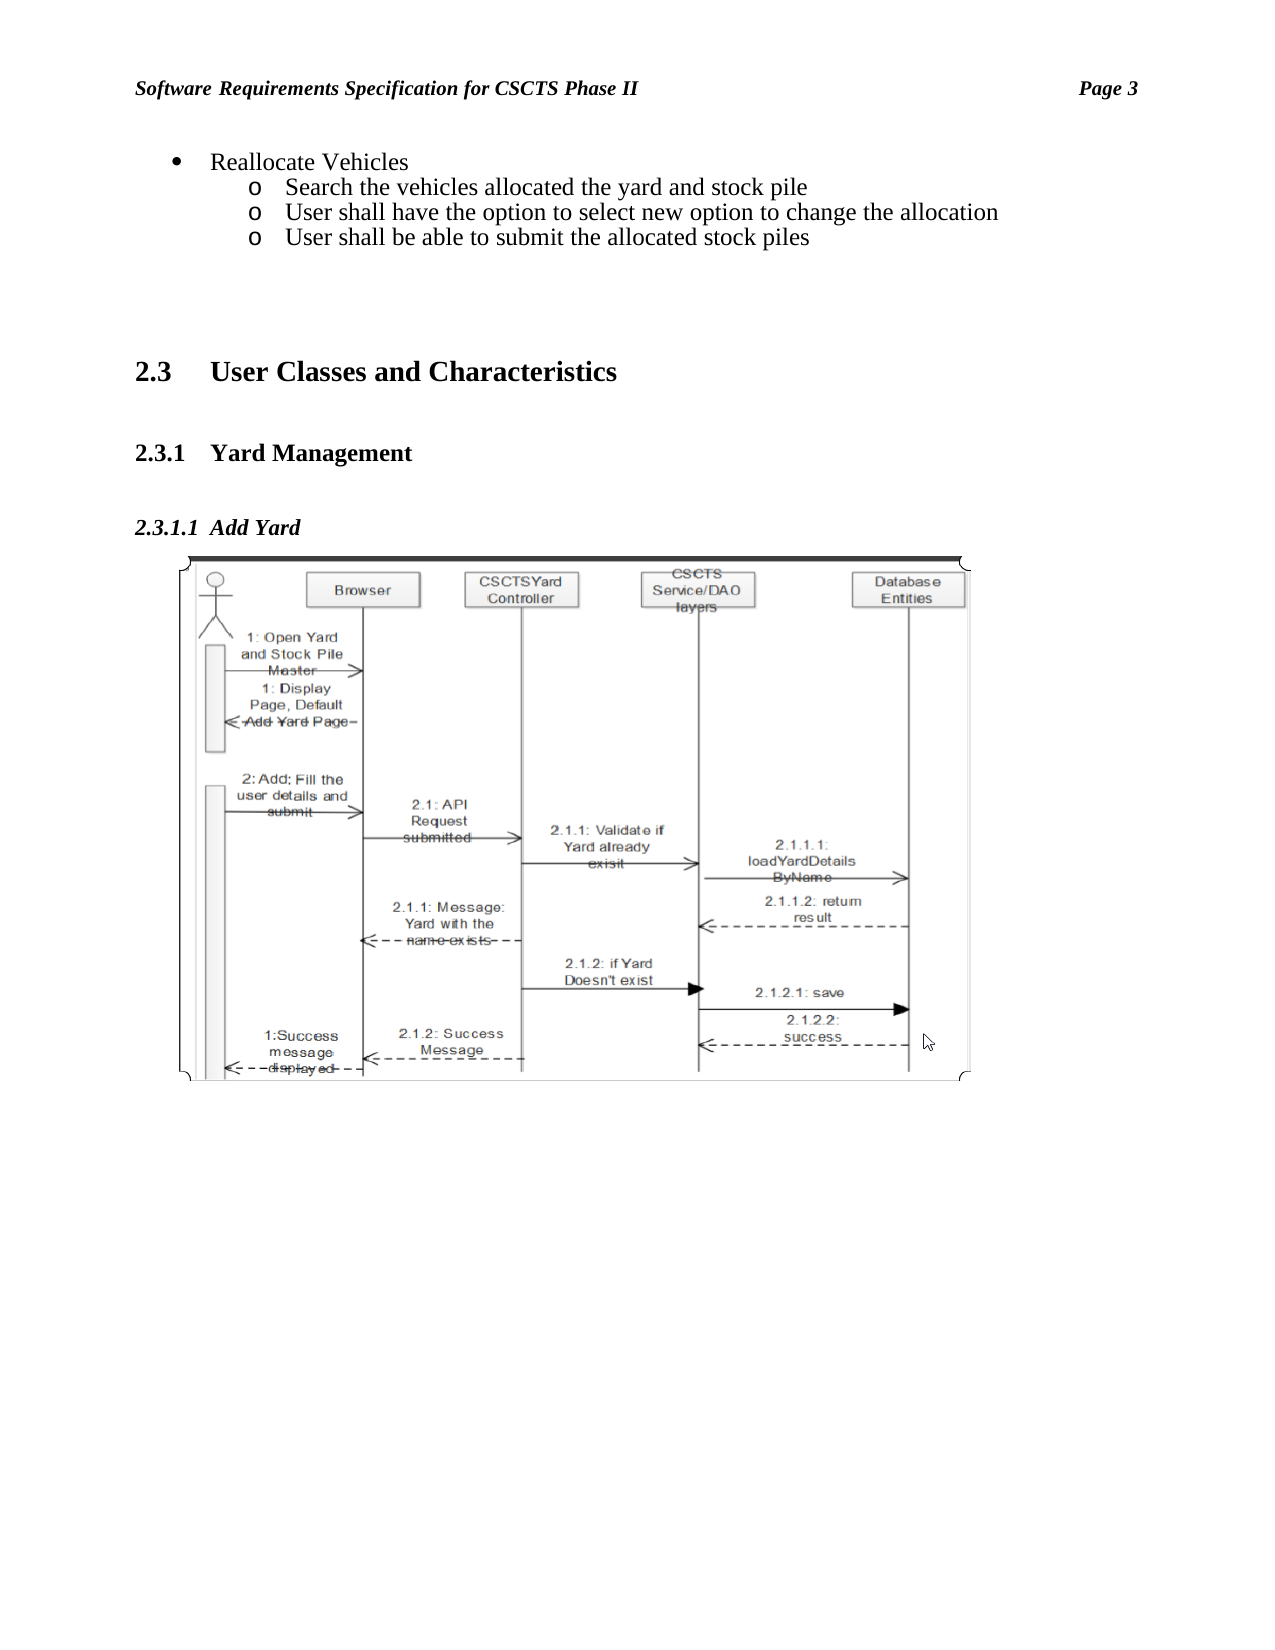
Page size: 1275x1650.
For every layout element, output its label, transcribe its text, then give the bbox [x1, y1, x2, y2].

picture [179, 556, 971, 1081]
list Search the vehicles allocated the yard and stock pile [247, 175, 1140, 200]
list User shall be able to submit the allocated stock piles [247, 225, 1140, 250]
list User shall have the option to select new option to change the allocation [247, 200, 1140, 225]
list Reallocate Vehicles [172, 150, 1140, 175]
subtitle User Classes and Characteristics [135, 354, 1140, 388]
subtitle Add Yard [135, 517, 1140, 540]
subtitle Yard Management [135, 442, 1140, 467]
